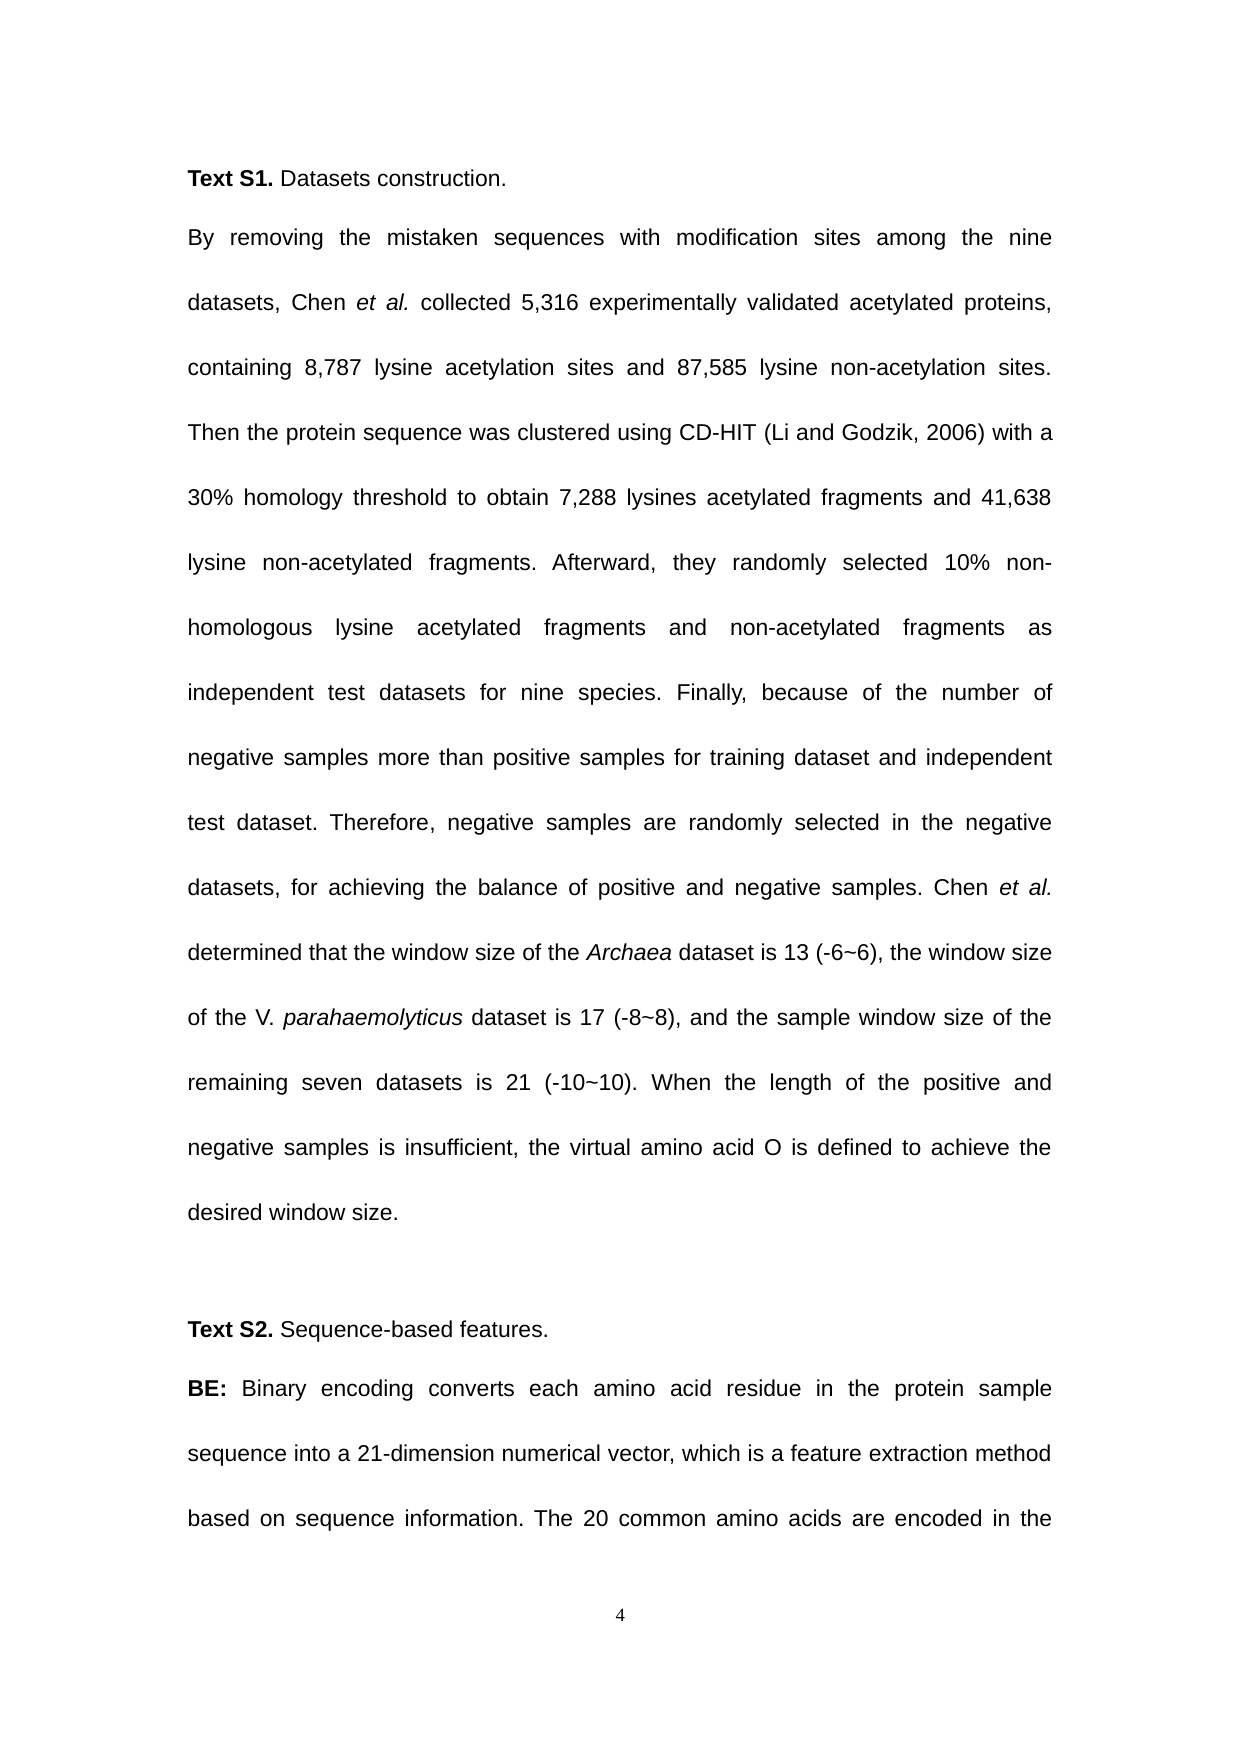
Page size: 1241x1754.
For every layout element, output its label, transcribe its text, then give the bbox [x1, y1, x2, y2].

text Text S2. Sequence-based features. [187, 1313, 1053, 1346]
text By removing the mistaken sequences with modification sites among the nine datasets, Chen et al. collected 5,316 experimentally validated acetylated proteins, containing 8,787 lysine acetylation sites and 87,585 lysine non-acetylation sites. Then the protein sequence was clustered using CD-HIT (Li and Godzik, 2006) with a 30% homology threshold to obtain 7,288 lysines acetylated fragments and 41,638 lysine non-acetylated fragments. Afterward, they randomly selected 10% non-homologous lysine acetylated fragments and non-acetylated fragments as independent test datasets for nine species. Finally, because of the number of negative samples more than positive samples for training dataset and independent test dataset. Therefore, negative samples are randomly selected in the negative datasets, for achieving the balance of positive and negative samples. Chen et al. determined that the window size of the Archaea dataset is 13 (-6~6), the window size of the V. parahaemolyticus dataset is 17 (-8~8), and the sample window size of the remaining seven datasets is 21 (-10~10). When the length of the positive and negative samples is insufficient, the virtual amino acid O is defined to achieve the desired window size. [187, 221, 1053, 1228]
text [187, 1372, 1053, 1535]
text Text S1. Datasets construction. [187, 162, 1053, 194]
